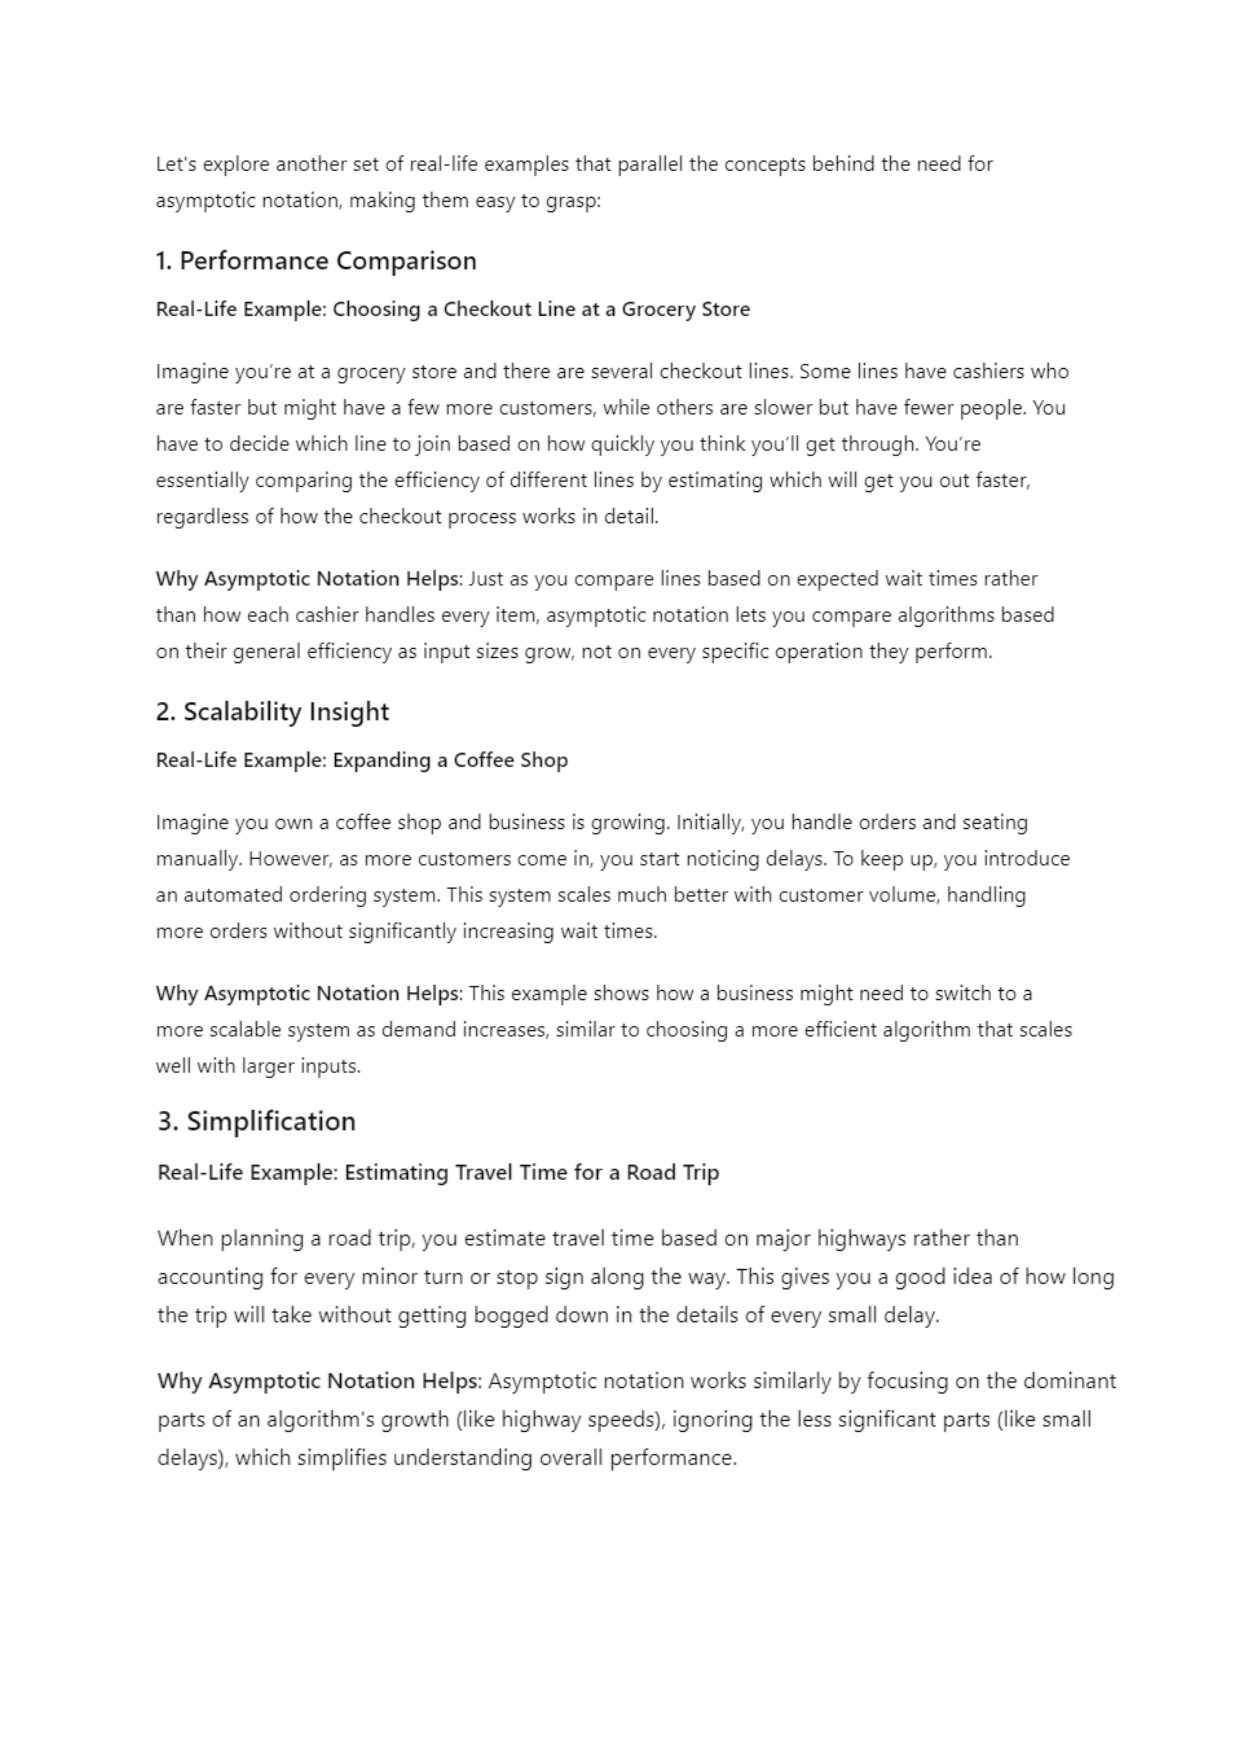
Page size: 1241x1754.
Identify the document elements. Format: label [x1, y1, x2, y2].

picture [150, 150, 1097, 1082]
picture [150, 1100, 1125, 1472]
